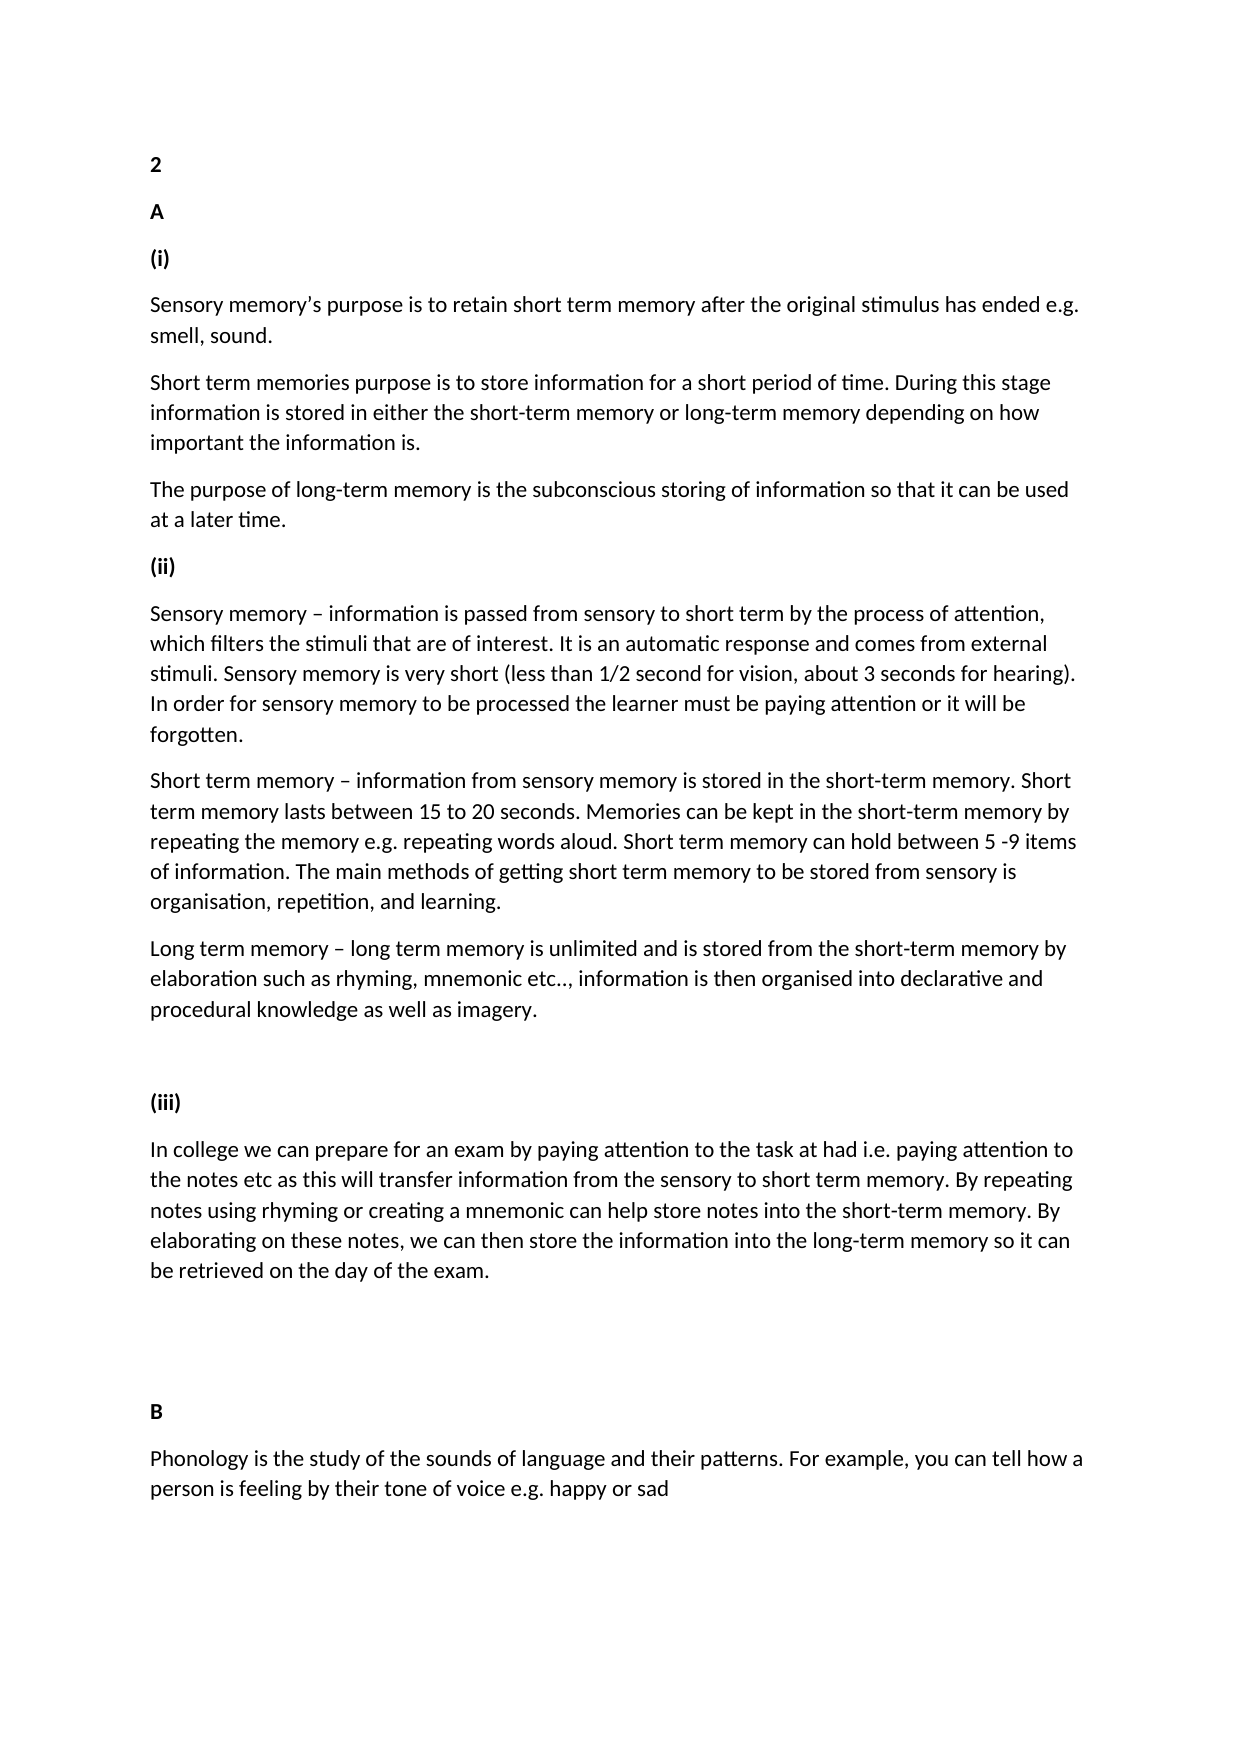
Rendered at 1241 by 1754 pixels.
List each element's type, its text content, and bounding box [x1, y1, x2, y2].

text The purpose of long-term memory is the subconscious storing of information so that it can be used at a later time. [150, 475, 1090, 533]
text Short term memory – information from sensory memory is stored in the short-term memory. Short term memory lasts between 15 to 20 seconds. Memories can be kept in the short-term memory by repeating the memory e.g. repeating words aloud. Short term memory can hold between 5 -9 items of information. The main methods of getting short term memory to be stored from sensory is organisation, repetition, and learning. [150, 767, 1090, 916]
text (i) [150, 244, 1090, 272]
text Long term memory – long term memory is unlimited and is stored from the short-term memory by elaboration such as rhyming, mnemonic etc.., information is then organised into declarative and procedural knowledge as well as imagery. [150, 934, 1090, 1023]
text (ii) [150, 552, 1090, 580]
text (iii) [150, 1088, 1090, 1117]
text 2 [150, 150, 1090, 178]
text B [150, 1397, 1090, 1425]
text Sensory memory – information is passed from sensory to short term by the process of attention, which filters the stimuli that are of interest. It is an automatic response and comes from external stimuli. Sensory memory is very short (less than 1/2 second for vision, about 3 seconds for hearing). In order for sensory memory to be processed the learner must be paying attention or it will be forgotten. [150, 599, 1090, 748]
text Sensory memory’s purpose is to retain short term memory after the original stimulus has ended e.g. smell, sound. [150, 291, 1090, 349]
text Short term memories purpose is to store information for a short period of time. During this stage information is stored in either the short-term memory or long-term memory depending on how important the information is. [150, 368, 1090, 456]
text Phonology is the study of the sounds of language and their patterns. For example, you can tell how a person is feeling by their tone of voice e.g. happy or sad [150, 1444, 1090, 1502]
text A [150, 197, 1090, 225]
text In college we can prepare for an exam by paying attention to the task at had i.e. paying attention to the notes etc as this will transfer information from the sensory to short term memory. By repeating notes using rhyming or creating a mnemonic can help store notes into the short-term memory. By elaborating on these notes, we can then store the information into the long-term memory so it can be retrieved on the day of the exam. [150, 1135, 1090, 1284]
